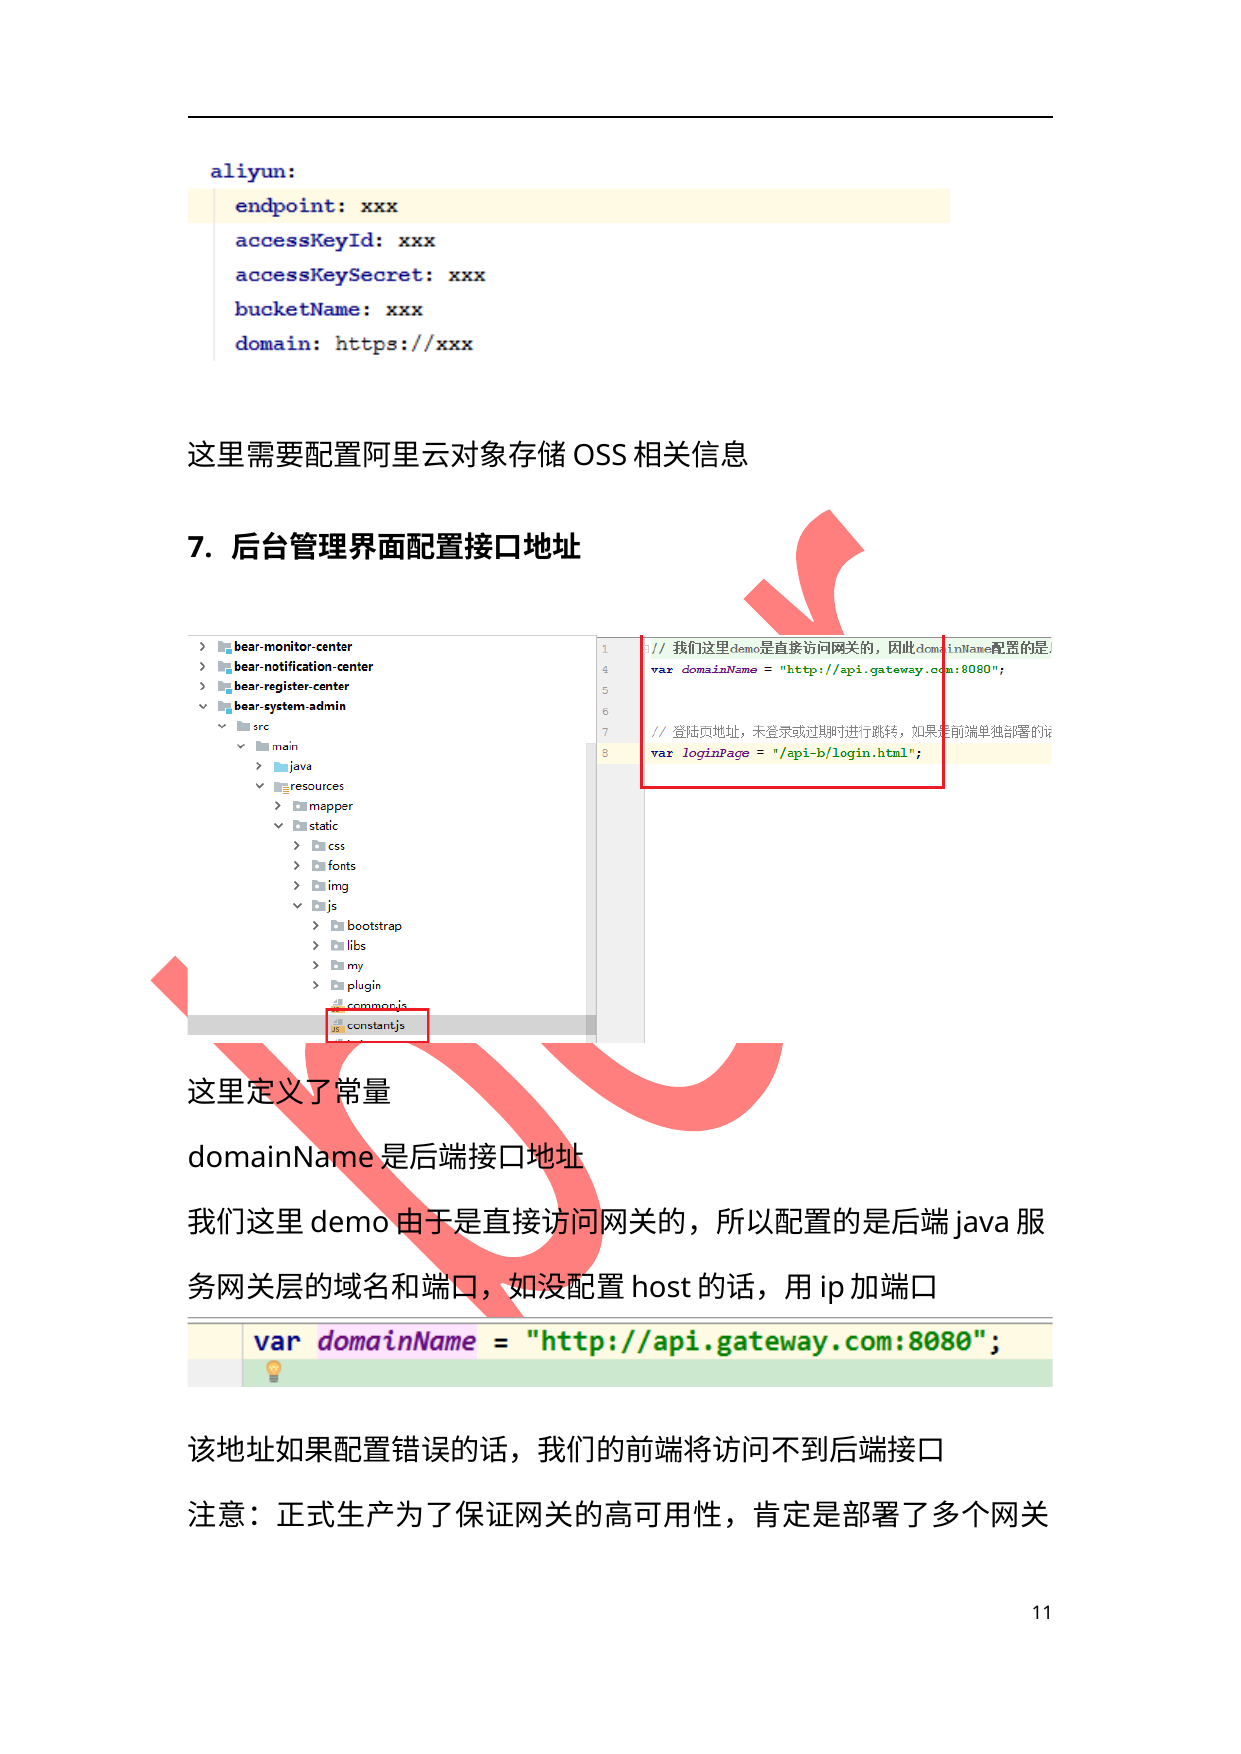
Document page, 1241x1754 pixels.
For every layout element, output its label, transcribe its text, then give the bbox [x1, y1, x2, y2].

picture [187, 159, 951, 391]
picture [187, 635, 1052, 1043]
text 这里需要配置阿里云对象存储OSS相关信息 [187, 420, 1053, 485]
text domainName是后端接口地址 [187, 1122, 1053, 1187]
text 该地址如果配置错误的话，我们的前端将访问不到后端接口 [187, 1415, 1053, 1480]
text 我们这里demo由于是直接访问网关的，所以配置的是后端java服务网关层的域名和端口，如没配置host的话，用ip加端口 [187, 1187, 1053, 1317]
subtitle 后台管理界面配置接口地址 [187, 512, 1053, 577]
text 这里定义了常量 [187, 1057, 1053, 1122]
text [187, 1480, 1053, 1545]
picture [187, 1317, 1053, 1387]
